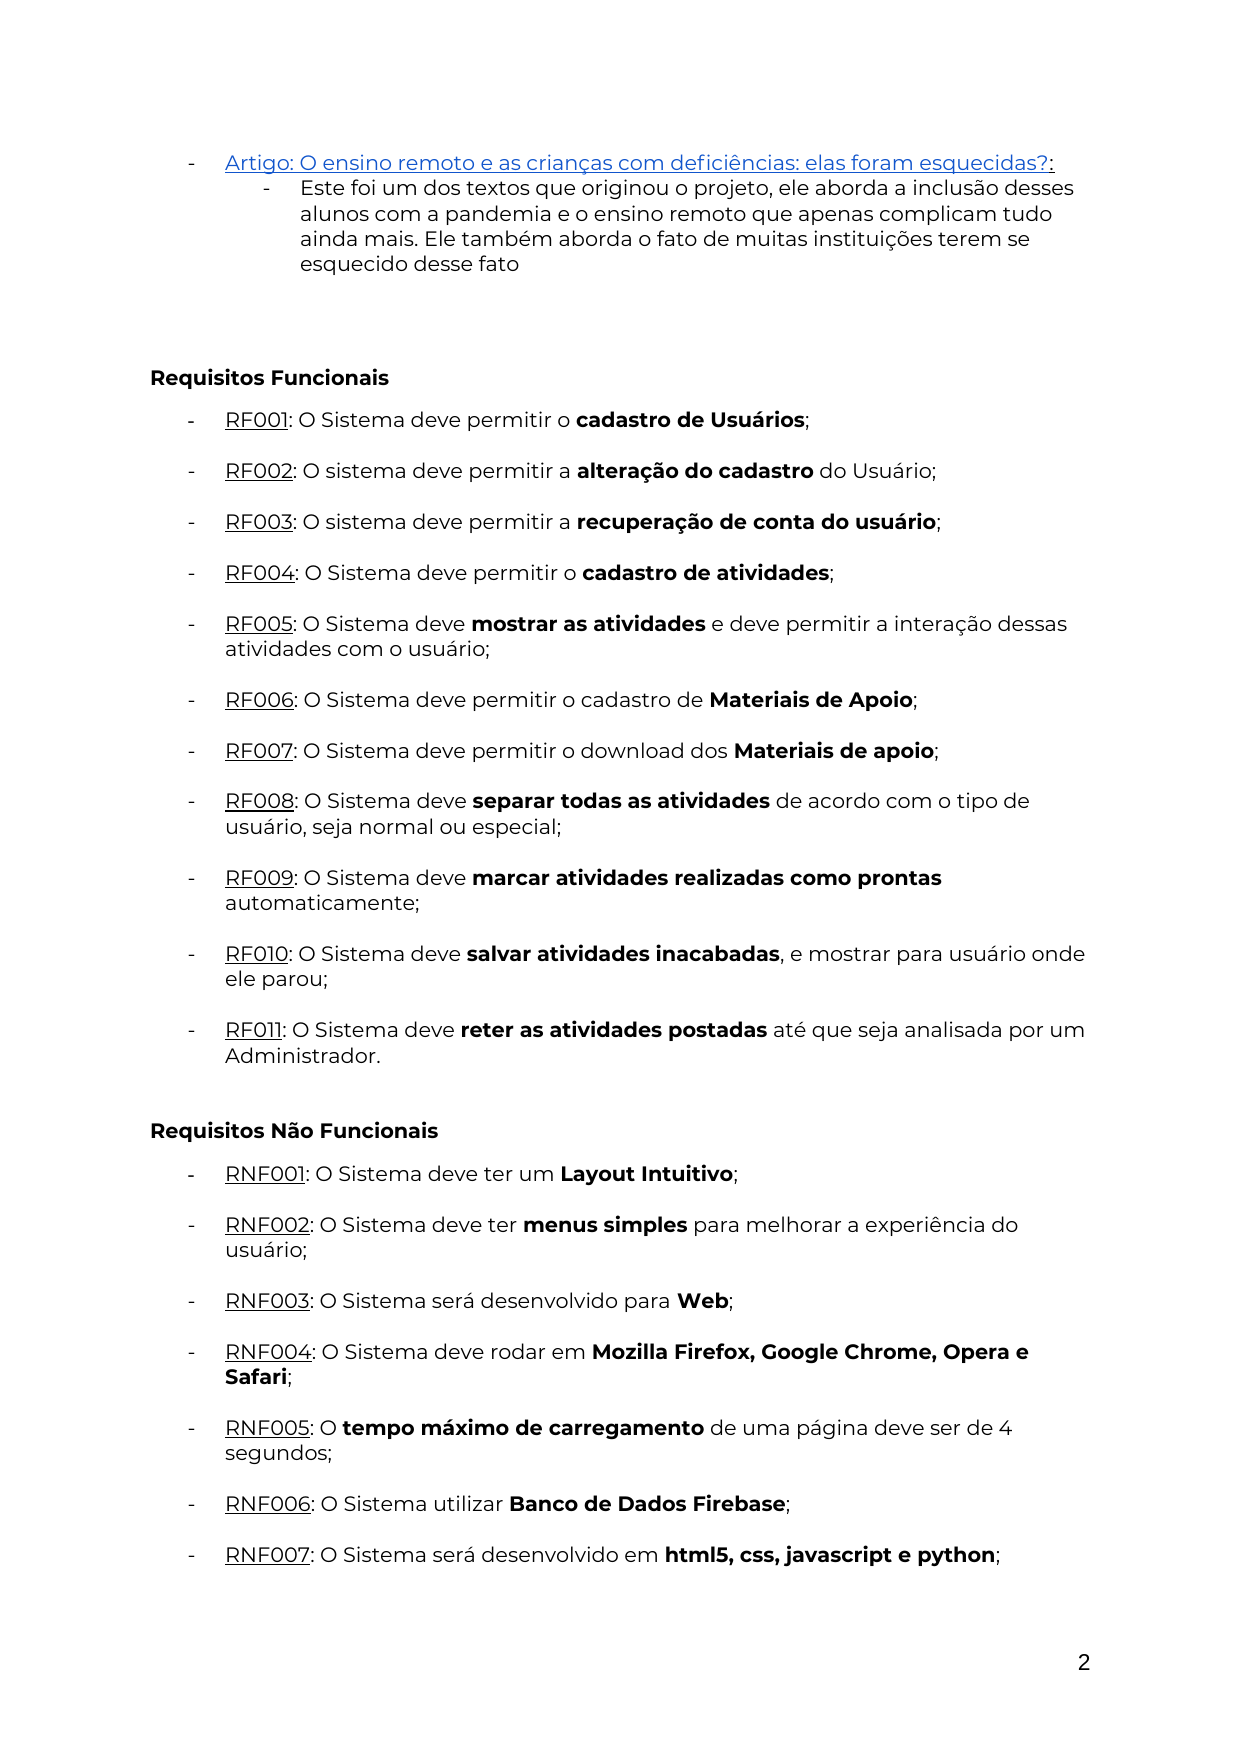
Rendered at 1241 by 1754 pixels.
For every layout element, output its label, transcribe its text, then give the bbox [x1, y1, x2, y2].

list RNF007: O Sistema será desenvolvido em html5, css, javascript e python; [187, 1542, 1090, 1568]
list Artigo: O ensino remoto e as crianças com deficiências: elas foram esquecidas?: [187, 150, 1090, 175]
list RNF006: O Sistema utilizar Banco de Dados Firebase; [187, 1491, 1090, 1517]
list RF001: O Sistema deve permitir o cadastro de Usuários; [187, 407, 1090, 433]
list RNF005: O tempo máximo de carregamento de uma página deve ser de 4 segundos; [187, 1415, 1090, 1466]
list RF002: O sistema deve permitir a alteração do cadastro do Usuário; [187, 458, 1090, 484]
list RF005: O Sistema deve mostrar as atividades e deve permitir a interação dessas atividades com o usuário; [187, 611, 1090, 662]
list RF009: O Sistema deve marcar atividades realizadas como prontas automaticamente; [187, 865, 1090, 916]
list RNF002: O Sistema deve ter menus simples para melhorar a experiência do usuário; [187, 1212, 1090, 1263]
list RF004: O Sistema deve permitir o cadastro de atividades; [187, 560, 1090, 585]
list RF007: O Sistema deve permitir o download dos Materiais de apoio; [187, 738, 1090, 763]
list RF003: O sistema deve permitir a recuperação de conta do usuário; [187, 509, 1090, 534]
list RF010: O Sistema deve salvar atividades inacabadas, e mostrar para usuário onde ele parou; [187, 941, 1090, 992]
list RF006: O Sistema deve permitir o cadastro de Materiais de Apoio; [187, 687, 1090, 712]
list RF011: O Sistema deve reter as atividades postadas até que seja analisada por um Administrador. [187, 1017, 1090, 1068]
list Este foi um dos textos que originou o projeto, ele aborda a inclusão desses alunos com a pandemia e o ensino remoto que apenas complicam tudo ainda mais. Ele também aborda o fato de muitas instituições terem se esquecido desse fato [262, 175, 1090, 277]
subtitle Requisitos Funcionais [150, 365, 1090, 391]
list RNF003: O Sistema será desenvolvido para Web; [187, 1288, 1090, 1313]
subtitle Requisitos Não Funcionais [150, 1119, 1090, 1144]
list RNF001: O Sistema deve ter um Layout Intuitivo; [187, 1161, 1090, 1186]
list RNF004: O Sistema deve rodar em Mozilla Firefox, Google Chrome, Opera e Safari; [187, 1339, 1090, 1390]
list RF008: O Sistema deve separar todas as atividades de acordo com o tipo de usuário, seja normal ou especial; [187, 789, 1090, 839]
